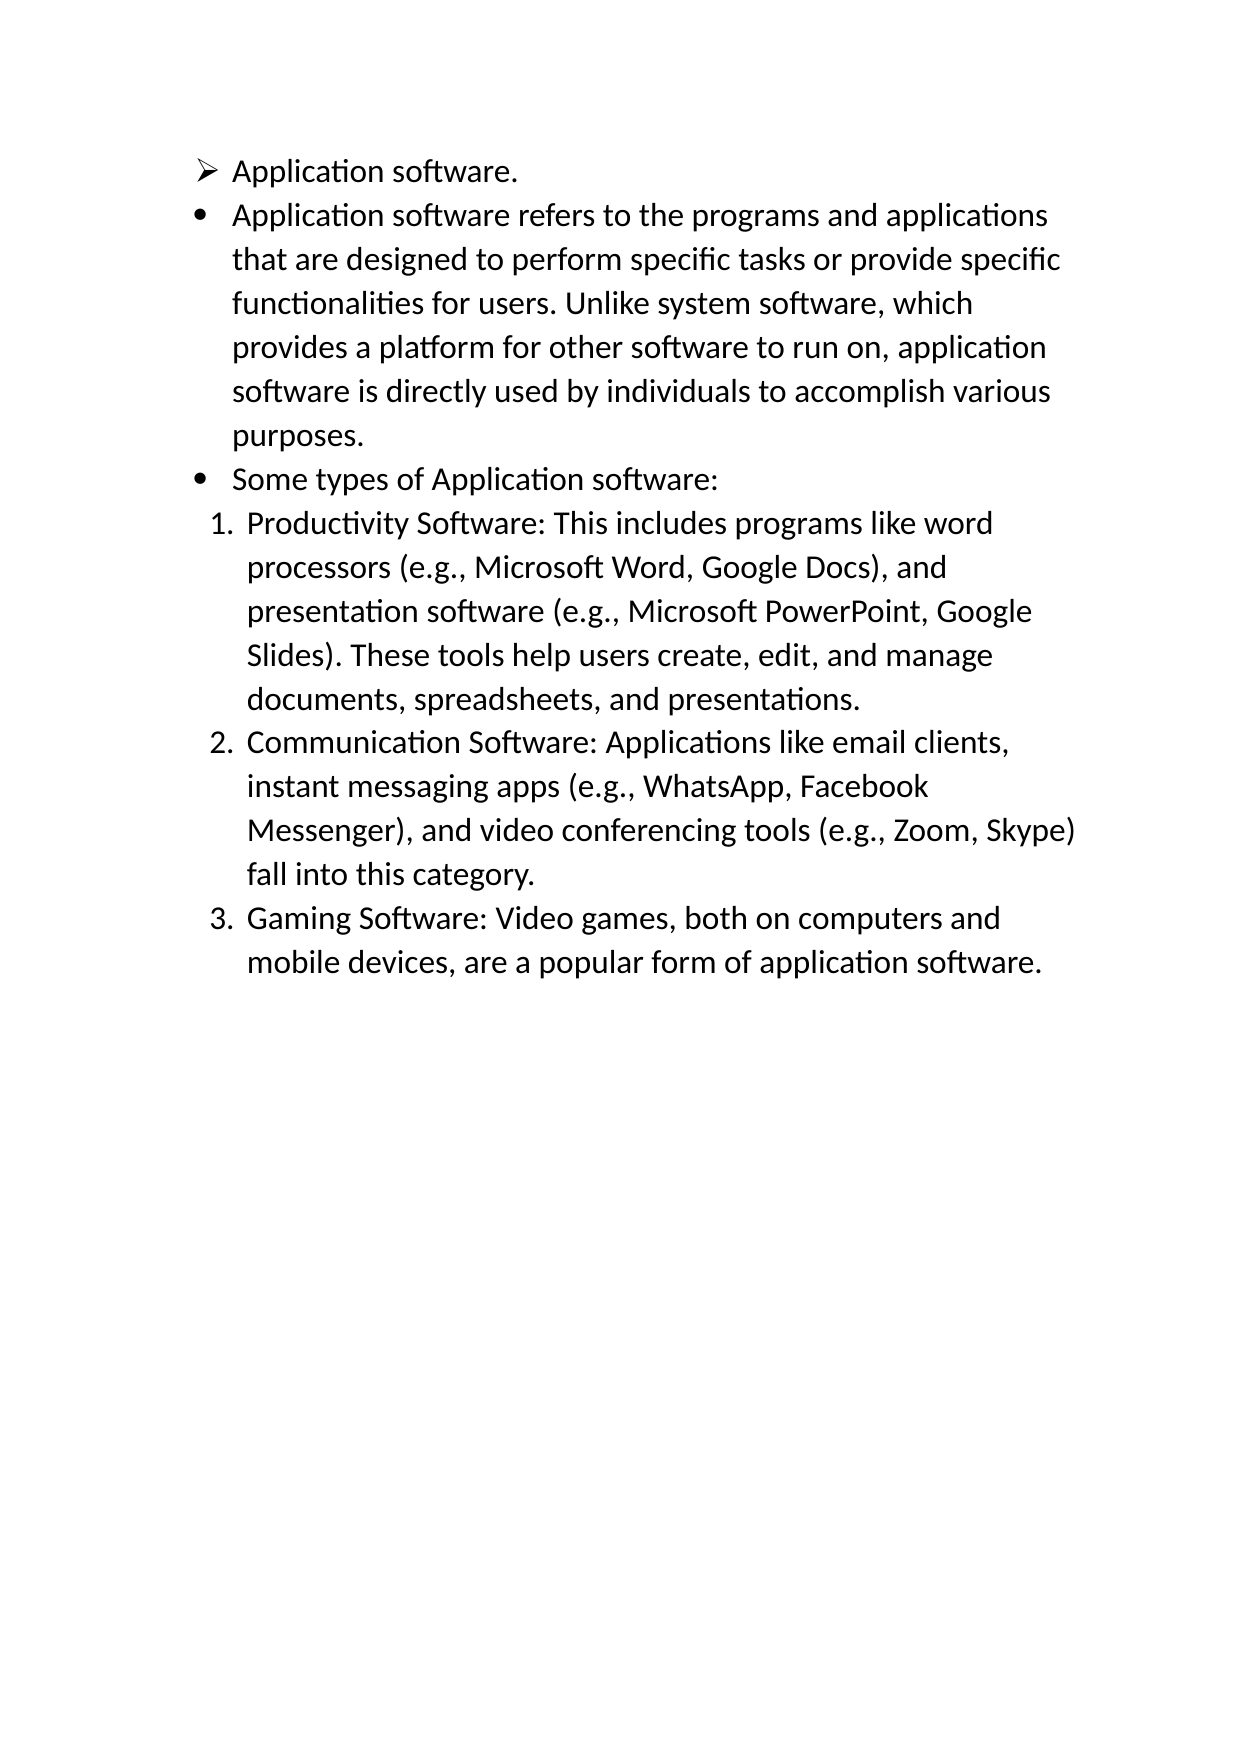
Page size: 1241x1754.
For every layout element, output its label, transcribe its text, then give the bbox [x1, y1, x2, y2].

list Gaming Software: Video games, both on computers and mobile devices, are a popular form of application software. [209, 897, 1090, 982]
list Some types of Application software: [194, 458, 1090, 498]
list Productivity Software: This includes programs like word processors (e.g., Microsoft Word, Google Docs), and presentation software (e.g., Microsoft PowerPoint, Google Slides). These tools help users create, edit, and manage documents, spreadsheets, and presentations. [209, 502, 1090, 718]
list Application software refers to the programs and applications that are designed to perform specific tasks or provide specific functionalities for users. Unlike system software, which provides a platform for other software to run on, application software is directly used by individuals to accomplish various purposes. [194, 194, 1090, 454]
list Application software. [194, 150, 1090, 191]
list Communication Software: Applications like email clients, instant messaging apps (e.g., WhatsApp, Facebook Messenger), and video conferencing tools (e.g., Zoom, Skype) fall into this category. [209, 721, 1090, 894]
